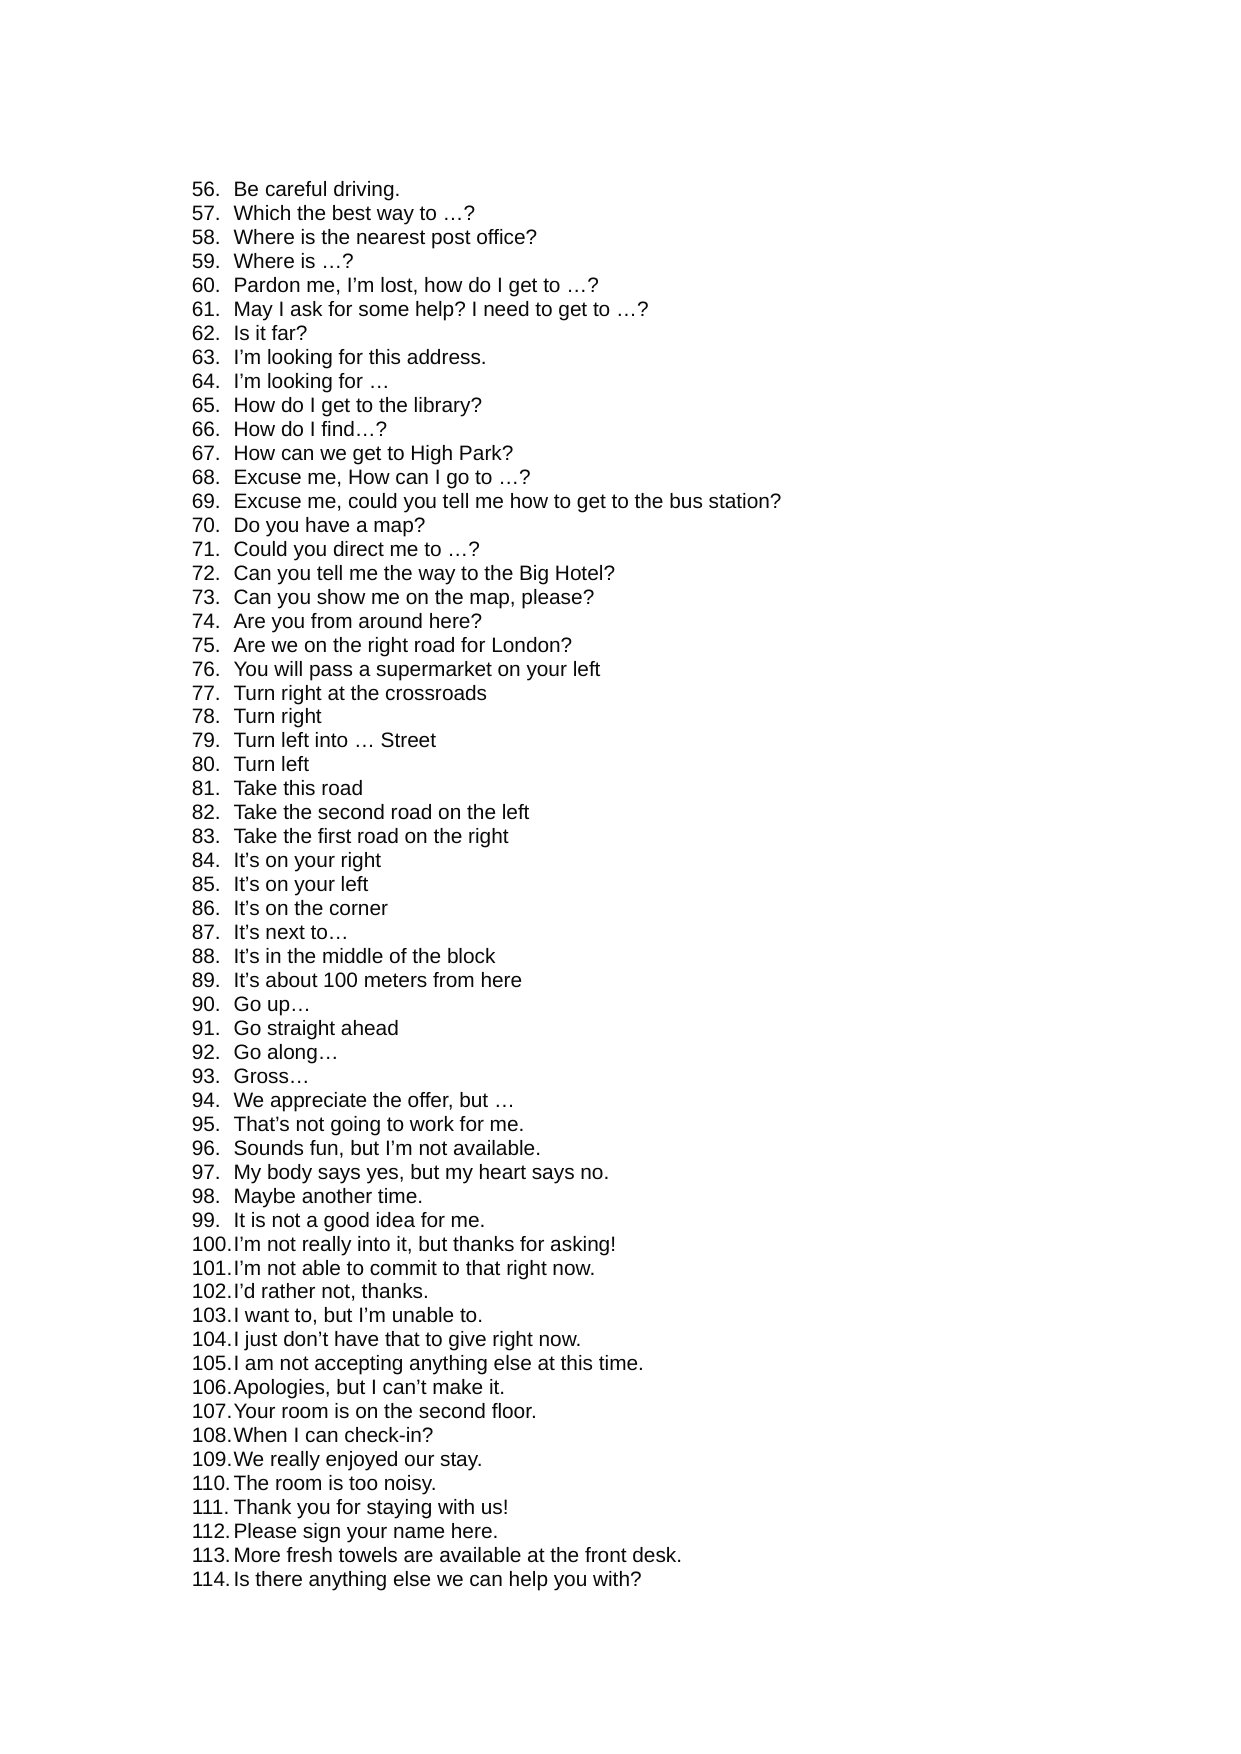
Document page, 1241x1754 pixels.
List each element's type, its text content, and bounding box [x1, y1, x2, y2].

list It’s on the corner [192, 896, 1090, 920]
list I want to, but I’m unable to. [192, 1303, 1090, 1327]
list Is there anything else we can help you with? [192, 1567, 1090, 1591]
list Are we on the right road for London? [192, 632, 1090, 656]
list I am not accepting anything else at this time. [192, 1351, 1090, 1375]
list Sounds fun, but I’m not available. [192, 1136, 1090, 1159]
list Go straight ahead [192, 1016, 1090, 1040]
list How do I find…? [192, 417, 1090, 441]
list Take this road [192, 776, 1090, 800]
list May I ask for some help? I need to get to …? [192, 297, 1090, 321]
list Turn right at the crossroads [192, 680, 1090, 704]
list You will pass a supermarket on your left [192, 656, 1090, 680]
list Excuse me, How can I go to …? [192, 465, 1090, 489]
list Can you tell me the way to the Big Hotel? [192, 561, 1090, 584]
list I’m looking for this address. [192, 345, 1090, 369]
list Maybe another time. [192, 1183, 1090, 1207]
list Are you from around here? [192, 608, 1090, 632]
list More fresh towels are available at the front desk. [192, 1543, 1090, 1567]
list Turn left [192, 752, 1090, 776]
list Thank you for staying with us! [192, 1495, 1090, 1519]
list Take the first road on the right [192, 824, 1090, 848]
list It’s next to… [192, 920, 1090, 944]
list It’s on your left [192, 872, 1090, 896]
list Be careful driving. [192, 177, 1090, 201]
list I just don’t have that to give right now. [192, 1327, 1090, 1351]
list We appreciate the offer, but … [192, 1088, 1090, 1112]
list Take the second road on the left [192, 800, 1090, 824]
list How do I get to the library? [192, 393, 1090, 417]
list I’d rather not, thanks. [192, 1279, 1090, 1303]
list When I can check-in? [192, 1423, 1090, 1447]
list How can we get to High Park? [192, 441, 1090, 465]
list It’s in the middle of the block [192, 944, 1090, 968]
list I’m not really into it, but thanks for asking! [192, 1231, 1090, 1255]
list Excuse me, could you tell me how to get to the bus station? [192, 489, 1090, 513]
list Could you direct me to …? [192, 537, 1090, 561]
list Turn right [192, 704, 1090, 728]
list It’s about 100 meters from here [192, 968, 1090, 992]
list Go up… [192, 992, 1090, 1016]
list Go along… [192, 1040, 1090, 1064]
list I’m not able to commit to that right now. [192, 1255, 1090, 1279]
list Do you have a map? [192, 513, 1090, 537]
list Your room is on the second floor. [192, 1399, 1090, 1423]
list Where is the nearest post office? [192, 225, 1090, 249]
list We really enjoyed our stay. [192, 1447, 1090, 1471]
list Gross… [192, 1064, 1090, 1088]
list Please sign your name here. [192, 1519, 1090, 1543]
list Pardon me, I’m lost, how do I get to …? [192, 273, 1090, 297]
list Apologies, but I can’t make it. [192, 1375, 1090, 1399]
list Where is …? [192, 249, 1090, 273]
list The room is too noisy. [192, 1471, 1090, 1495]
list Can you show me on the map, please? [192, 584, 1090, 608]
list Is it far? [192, 321, 1090, 345]
list Turn left into … Street [192, 728, 1090, 752]
list It’s on your right [192, 848, 1090, 872]
list That’s not going to work for me. [192, 1112, 1090, 1136]
list It is not a good idea for me. [192, 1207, 1090, 1231]
list Which the best way to …? [192, 201, 1090, 225]
list My body says yes, but my heart says no. [192, 1159, 1090, 1183]
list I’m looking for … [192, 369, 1090, 393]
